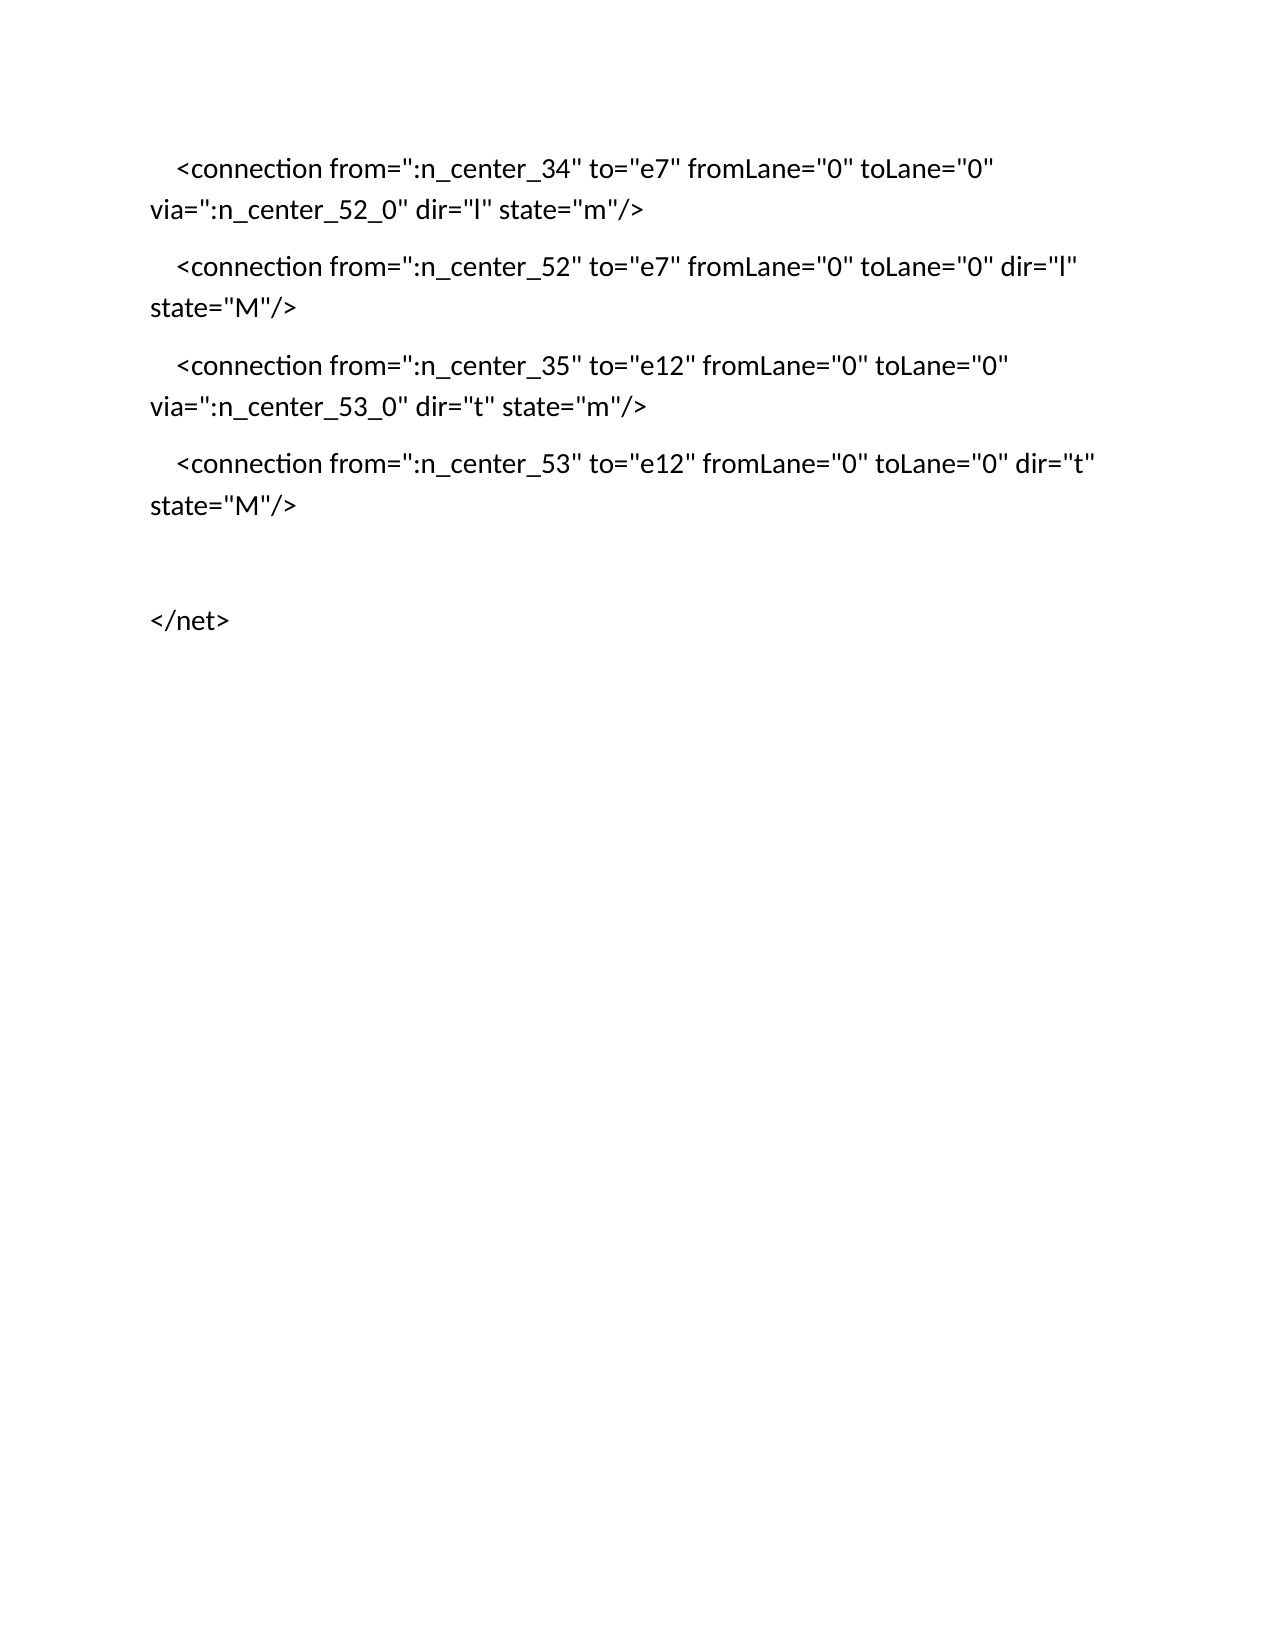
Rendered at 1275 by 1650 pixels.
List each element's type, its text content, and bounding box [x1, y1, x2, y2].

text <connection from=":n_center_53" to="e12" fromLane="0" toLane="0" dir="t" state="M"/> [150, 446, 1125, 522]
text <connection from=":n_center_52" to="e7" fromLane="0" toLane="0" dir="l" state="M"/> [150, 248, 1125, 325]
text <connection from=":n_center_35" to="e12" fromLane="0" toLane="0" via=":n_center_53_0" dir="t" state="m"/> [150, 347, 1125, 424]
text <connection from=":n_center_34" to="e7" fromLane="0" toLane="0" via=":n_center_52_0" dir="l" state="m"/> [150, 150, 1125, 227]
text </net> [150, 602, 1125, 637]
